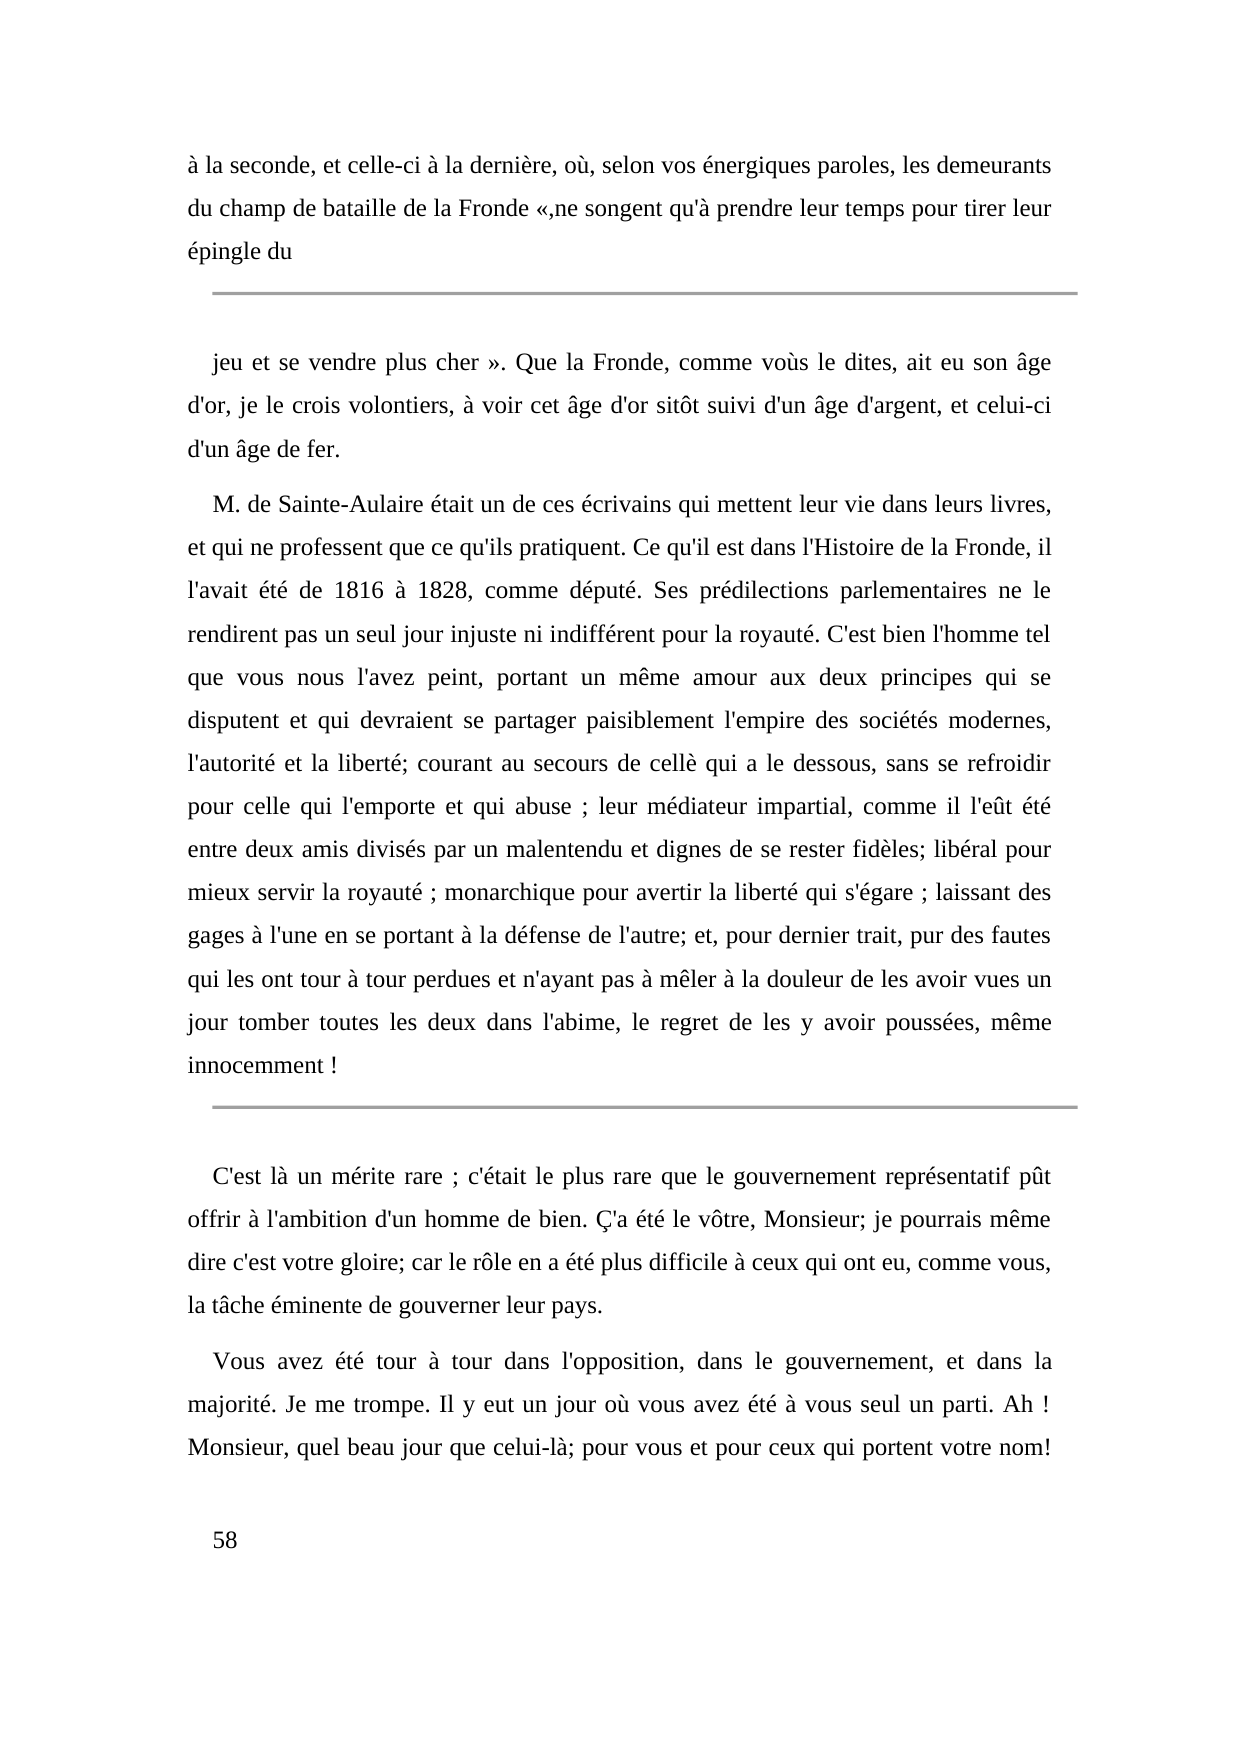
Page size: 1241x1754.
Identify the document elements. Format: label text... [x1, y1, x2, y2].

text jeu et se vendre plus cher ». Que la Fronde, comme voùs le dites, ait eu son âge d'or, je le crois volontiers, à voir cet âge d'or sitôt suivi d'un âge d'argent, et celui-ci d'un âge de fer. [187, 347, 1053, 462]
text M. de Sainte-Aulaire était un de ces écrivains qui mettent leur vie dans leurs livres, et qui ne professent que ce qu'ils pratiquent. Ce qu'il est dans l'Histoire de la Fronde, il l'avait été de 1816 à 1828, comme député. Ses prédilections parlementaires ne le rendirent pas un seul jour injuste ni indifférent pour la royauté. C'est bien l'homme tel que vous nous l'avez peint, portant un même amour aux deux principes qui se disputent et qui devraient se partager paisiblement l'empire des sociétés modernes, l'autorité et la liberté; courant au secours de cellè qui a le dessous, sans se refroidir pour celle qui l'emporte et qui abuse ; leur médiateur impartial, comme il l'eût été entre deux amis divisés par un malentendu et dignes de se rester fidèles; libéral pour mieux servir la royauté ; monarchique pour avertir la liberté qui s'égare ; laissant des gages à l'une en se portant à la défense de l'autre; et, pour dernier trait, pur des fautes qui les ont tour à tour perdues et n'ayant pas à mêler à la douleur de les avoir vues un jour tomber toutes les deux dans l'abime, le regret de les y avoir poussées, même innocemment ! [187, 489, 1053, 1079]
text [187, 1346, 1053, 1461]
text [187, 150, 1053, 265]
text C'est là un mérite rare ; c'était le plus rare que le gouvernement représentatif pût offrir à l'ambition d'un homme de bien. Ç'a été le vôtre, Monsieur; je pourrais même dire c'est votre gloire; car le rôle en a été plus difficile à ceux qui ont eu, comme vous, la tâche éminente de gouverner leur pays. [187, 1161, 1053, 1319]
